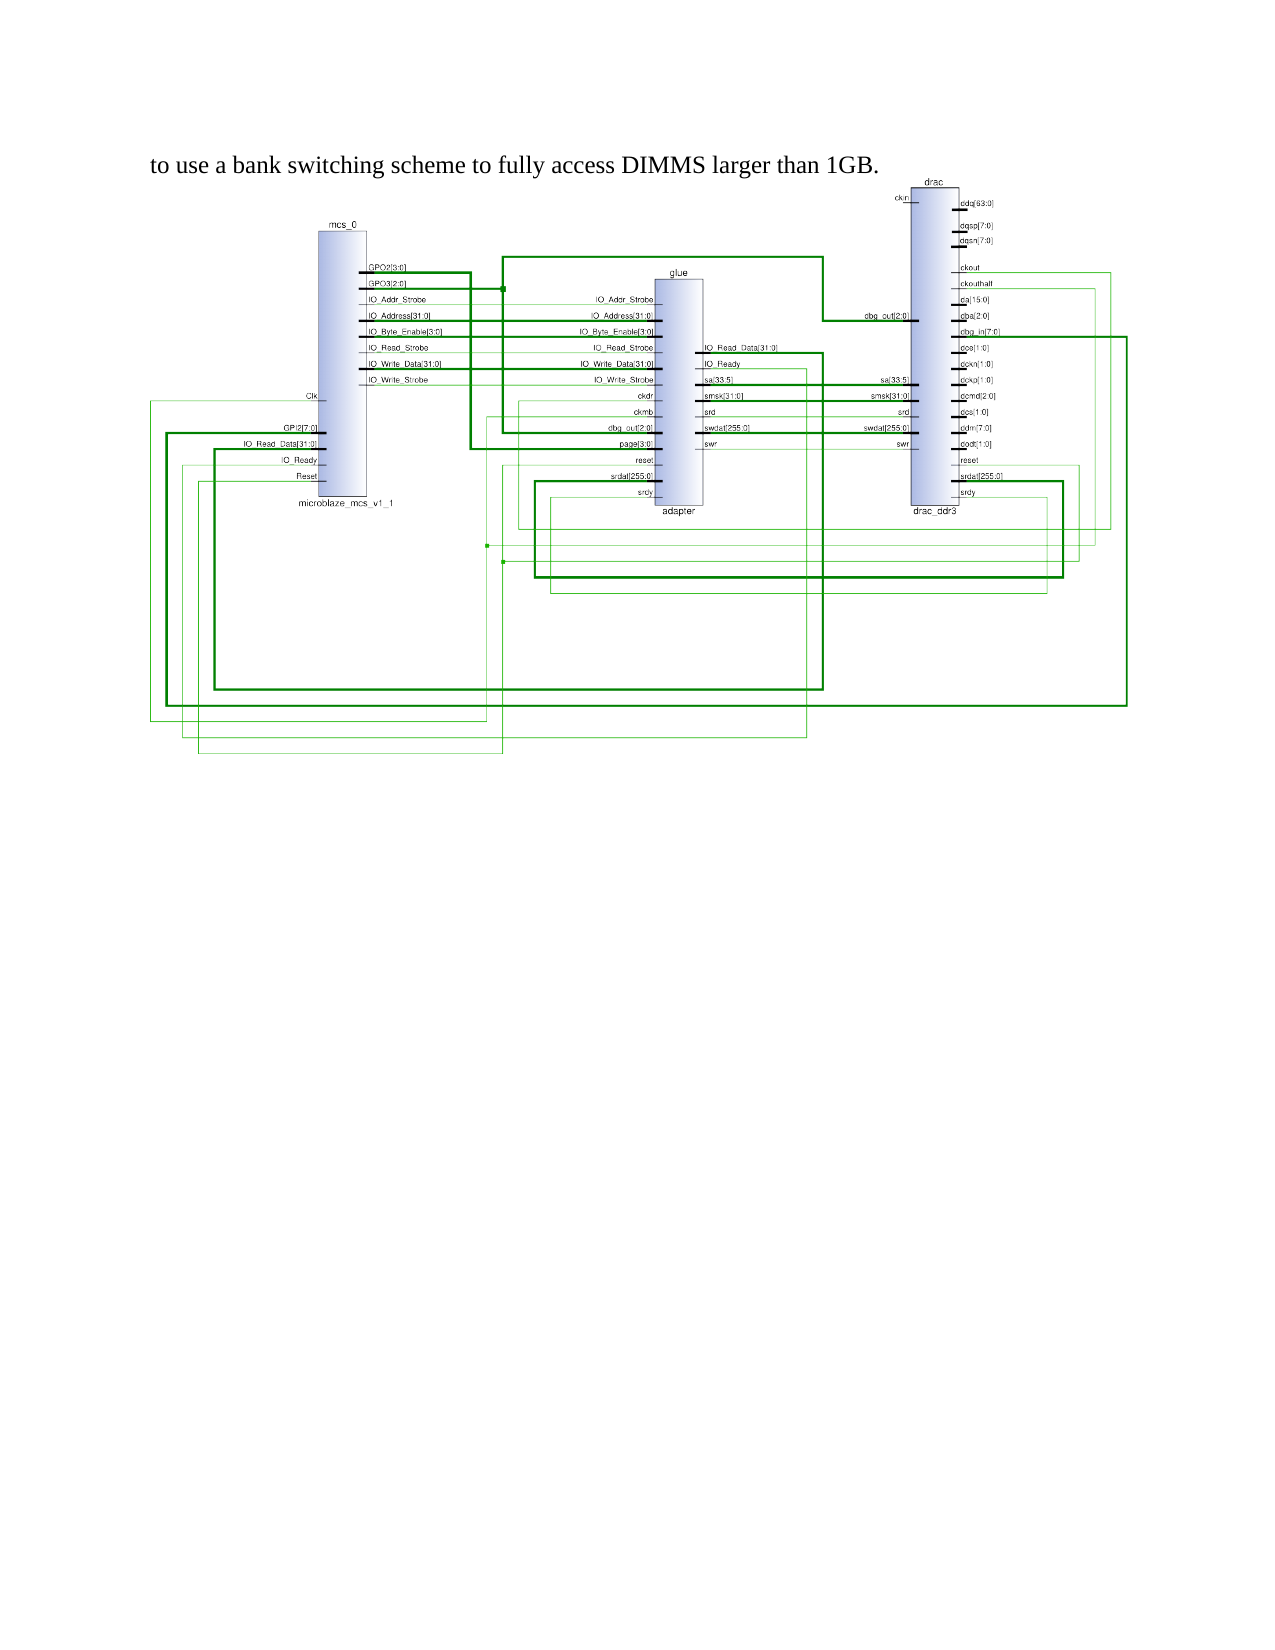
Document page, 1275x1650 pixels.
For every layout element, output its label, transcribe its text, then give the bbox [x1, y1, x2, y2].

picture [150, 178, 1128, 754]
